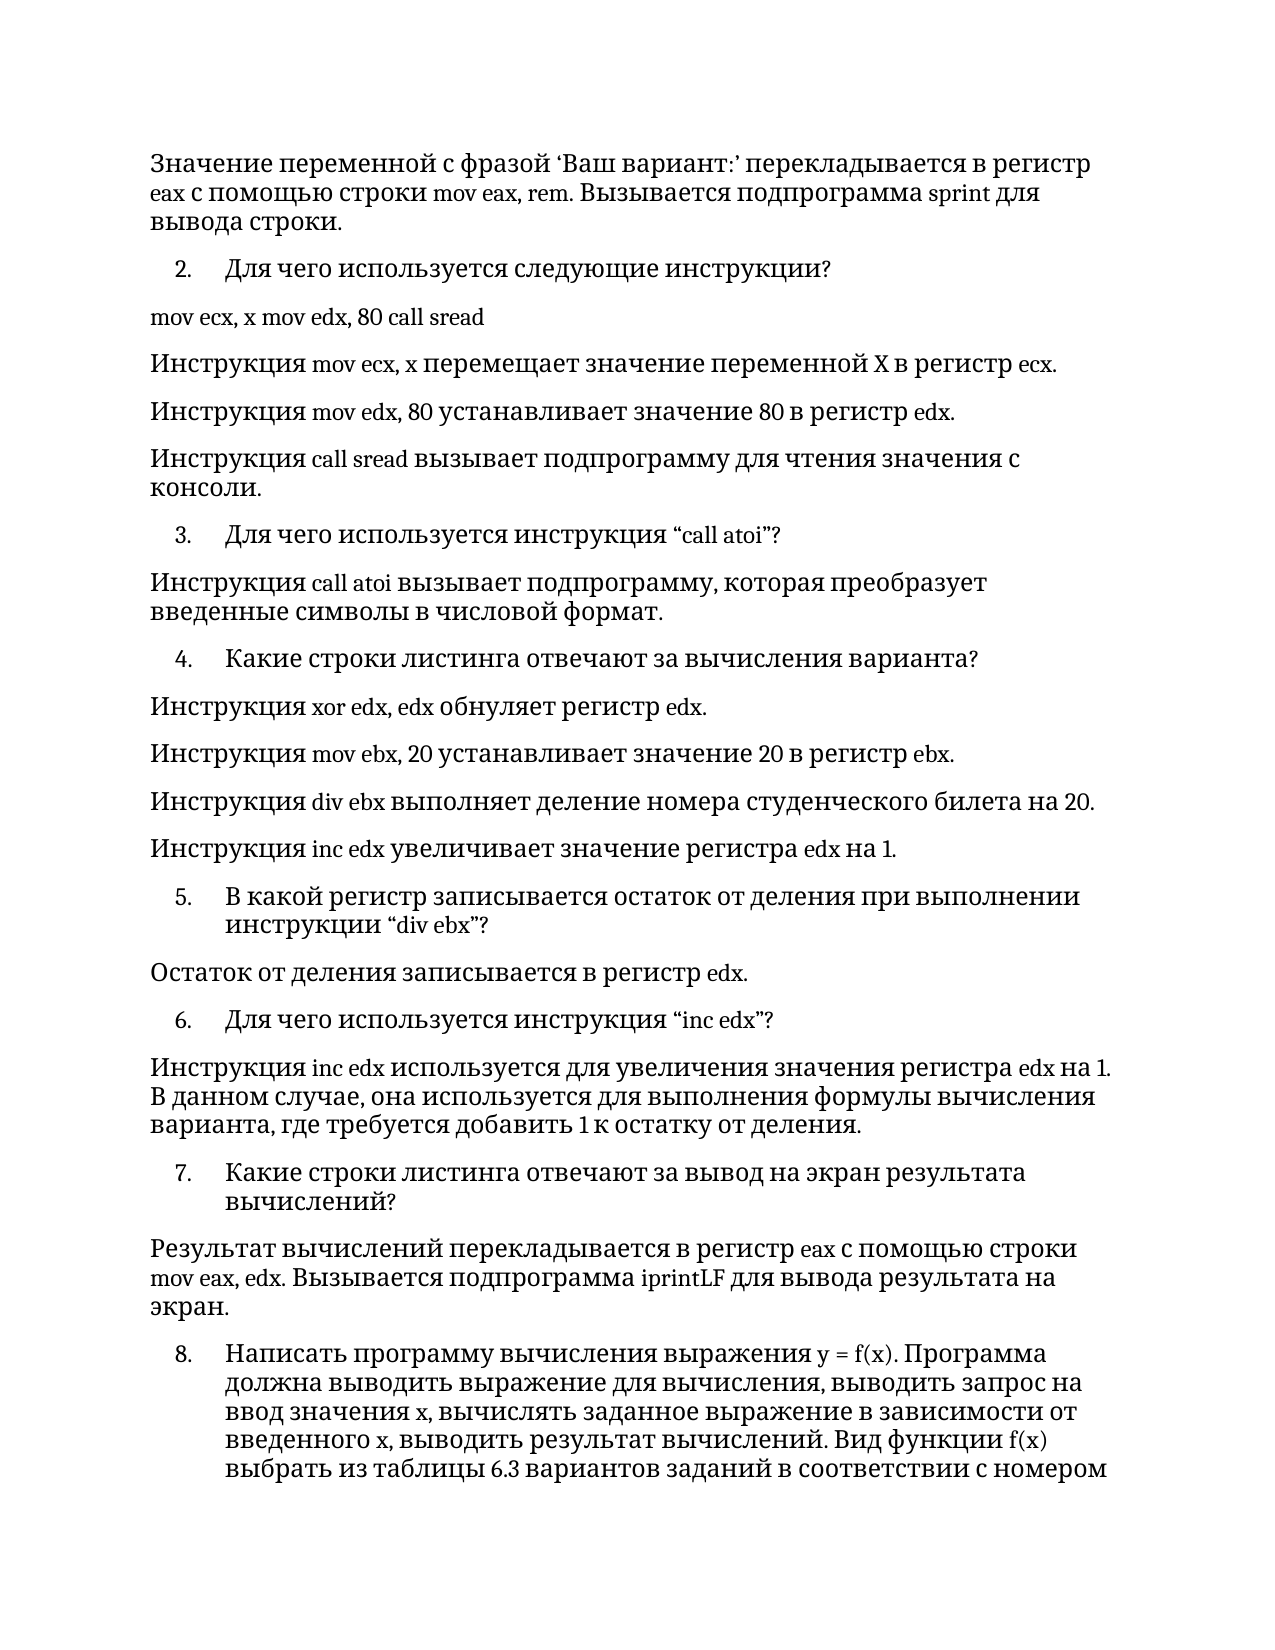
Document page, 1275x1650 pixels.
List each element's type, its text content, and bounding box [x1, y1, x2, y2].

text Инструкция xor edx, edx обнуляет регистр edx. [150, 692, 1125, 721]
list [175, 1340, 1125, 1484]
text Остаток от деления записывается в регистр edx. [150, 959, 1125, 987]
text mov ecx, x mov edx, 80 call sread [150, 302, 1125, 331]
list Какие строки листинга отвечают за вывод на экран результата вычислений? [175, 1159, 1125, 1216]
text Значение переменной с фразой ‘Ваш вариант:’ перекладывается в регистр eax с помощью строки mov eax, rem. Вызывается подпрограмма sprint для вывода строки. [150, 150, 1125, 236]
text Инструкция mov ecx, x перемещает значение переменной X в регистр ecx. [150, 350, 1125, 379]
list Для чего используется следующие инструкции? [175, 255, 1125, 284]
text Инструкция call sread вызывает подпрограмму для чтения значения с консоли. [150, 445, 1125, 502]
text Инструкция div ebx выполняет деление номера студенческого билета на 20. [150, 787, 1125, 816]
text Инструкция mov edx, 80 устанавливает значение 80 в регистр edx. [150, 397, 1125, 426]
list В какой регистр записывается остаток от деления при выполнении инструкции “div ebx”? [175, 882, 1125, 940]
text Инструкция inc edx используется для увеличения значения регистра edx на 1. В данном случае, она используется для выполнения формулы вычисления варианта, где требуется добавить 1 к остатку от деления. [150, 1054, 1125, 1140]
text Инструкция mov ebx, 20 устанавливает значение 20 в регистр ebx. [150, 740, 1125, 769]
text Инструкция inc edx увеличивает значение регистра edx на 1. [150, 835, 1125, 864]
list Для чего используется инструкция “inc edx”? [175, 1006, 1125, 1035]
text Результат вычислений перекладывается в регистр eax с помощью строки mov eax, edx. Вызывается подпрограмма iprintLF для вывода результата на экран. [150, 1235, 1125, 1321]
text Инструкция call atoi вызывает подпрограмму, которая преобразует введенные символы в числовой формат. [150, 569, 1125, 626]
list Какие строки листинга отвечают за вычисления варианта? [175, 645, 1125, 674]
list Для чего используется инструкция “call atoi”? [175, 521, 1125, 550]
